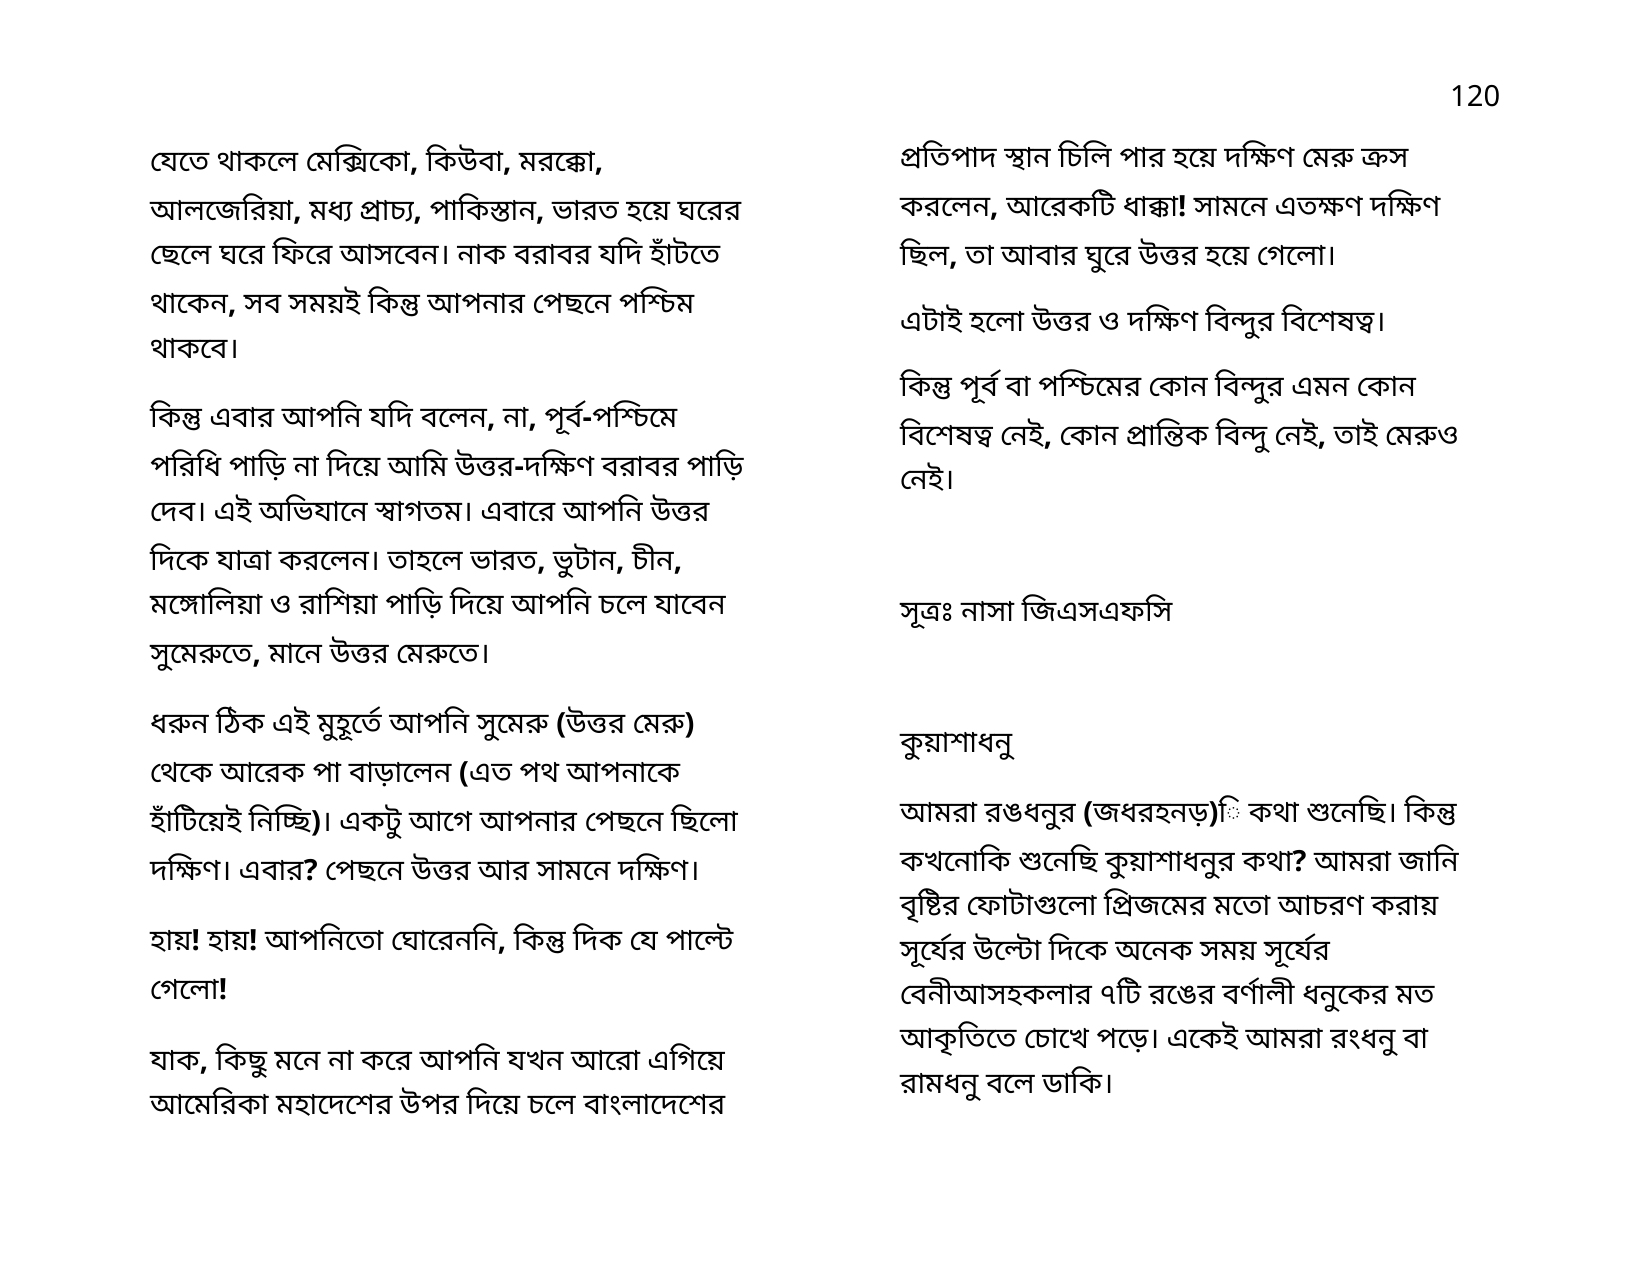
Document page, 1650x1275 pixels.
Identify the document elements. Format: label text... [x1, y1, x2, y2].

text ধরুন ঠিক এই মুহূর্তে আপনি সুমেরু (উত্তর মেরু) থেকে আরেক পা বাড়ালেন (এত পথ আপনাকে হাঁটিয়েই নিচ্ছি)। একটু আগে আপনার পেছনে ছিলো দক্ষিণ। এবার? পেছনে উত্তর আর সামনে দক্ষিণ। [150, 703, 750, 892]
text কিন্তু পূর্ব বা পশ্চিমের কোন বিন্দুর এমন কোন বিশেষত্ব নেই, কোন প্রান্তিক বিন্দু নেই, তাই মেরুও নেই। [900, 369, 1500, 501]
text সূত্রঃ নাসা জিএসএফসি [900, 594, 1500, 633]
text কিন্তু এবার আপনি যদি বলেন, না, পূর্ব-পশ্চিমে পরিধি পাড়ি না দিয়ে আমি উত্তর-দক্ষিণ বরাবর পাড়ি দেব। এই অভিযানে স্বাগতম। এবারে আপনি উত্তর দিকে যাত্রা করলেন। তাহলে ভারত, ভুটান, চীন, মঙ্গোলিয়া ও রাশিয়া পাড়ি দিয়ে আপনি চলে যাবেন সুমেরুতে, মানে উত্তর মেরুতে। [150, 397, 750, 675]
text যাক, কিছু মনে না করে আপনি যখন আরো এগিয়ে আমেরিকা মহাদেশের উপর দিয়ে চলে বাংলাদেশের প্রতিপাদ স্থান চিলি পার হয়ে দক্ষিণ মেরু ক্রস করলেন, আরেকটি ধাক্কা! সামনে এতক্ষণ দক্ষিণ ছিল, তা আবার ঘুরে উত্তর হয়ে গেলো। [900, 141, 1500, 277]
text হায়! হায়! আপনিতো ঘোরেননি, কিন্তু দিক যে পাল্টে গেলো! [150, 920, 750, 1012]
text এটাই হলো উত্তর ও দক্ষিণ বিন্দুর বিশেষত্ব। [900, 304, 1500, 343]
text কুয়াশাধনু [900, 726, 1500, 765]
text যাক, কিছু মনে না করে আপনি যখন আরো এগিয়ে আমেরিকা মহাদেশের উপর দিয়ে চলে বাংলাদেশের প্রতিপাদ স্থান চিলি পার হয়ে দক্ষিণ মেরু ক্রস করলেন, আরেকটি ধাক্কা! সামনে এতক্ষণ দক্ষিণ ছিল, তা আবার ঘুরে উত্তর হয়ে গেলো। [150, 1039, 750, 1126]
